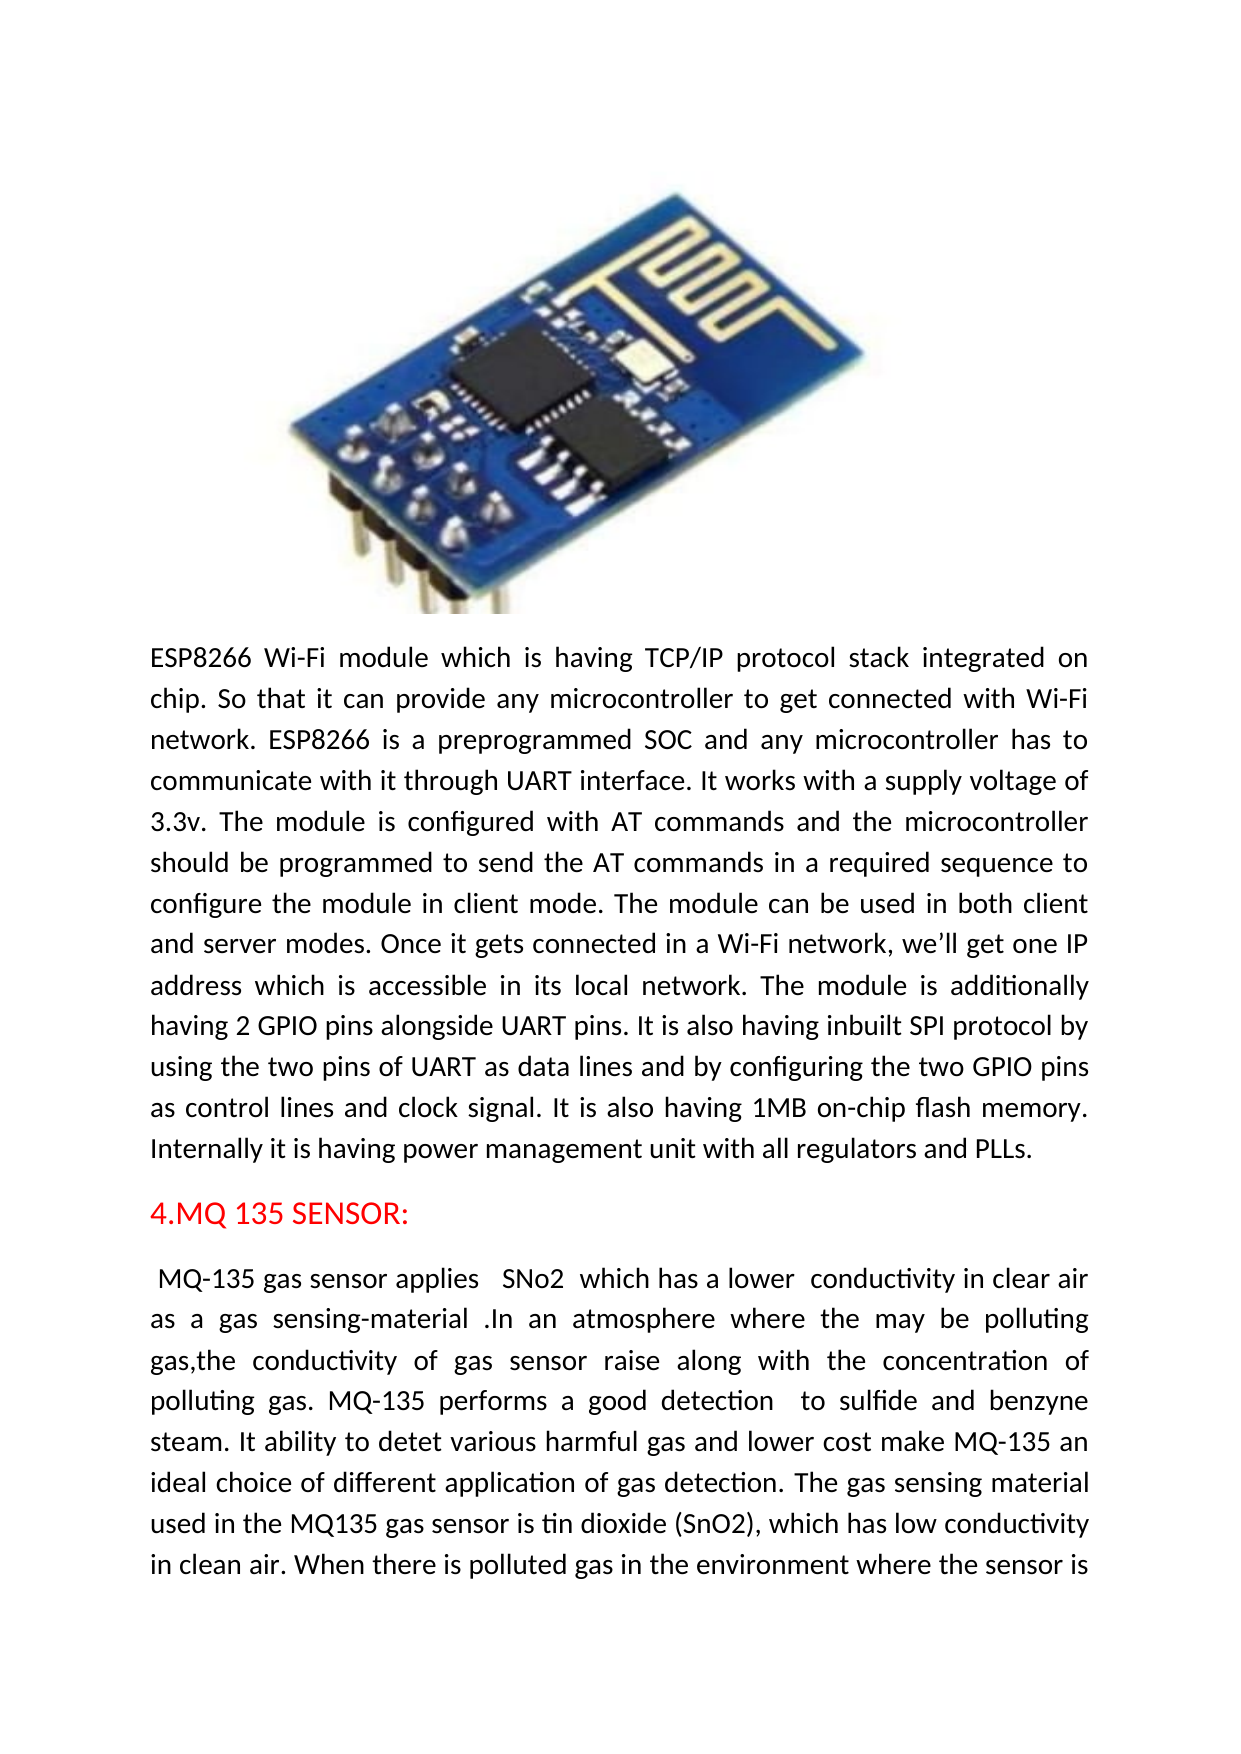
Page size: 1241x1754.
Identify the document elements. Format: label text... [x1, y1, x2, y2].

picture [150, 150, 1041, 614]
text 4.MQ 135 SENSOR: [150, 1192, 1090, 1233]
text ESP8266 Wi-Fi module which is having TCP/IP protocol stack integrated on chip. So that it can provide any microcontroller to get connected with Wi-Fi network. ESP8266 is a preprogrammed SOC and any microcontroller has to communicate with it through UART interface. It works with a supply voltage of 3.3v. The module is configured with AT commands and the microcontroller should be programmed to send the AT commands in a required sequence to configure the module in client mode. The module can be used in both client and server modes. Once it gets connected in a Wi-Fi network, we’ll get one IP address which is accessible in its local network. The module is additionally having 2 GPIO pins alongside UART pins. It is also having inbuilt SPI protocol by using the two pins of UART as data lines and by configuring the two GPIO pins as control lines and clock signal. It is also having 1MB on-chip flash memory. Internally it is having power management unit with all regulators and PLLs. [150, 639, 1090, 1166]
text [150, 1260, 1090, 1582]
